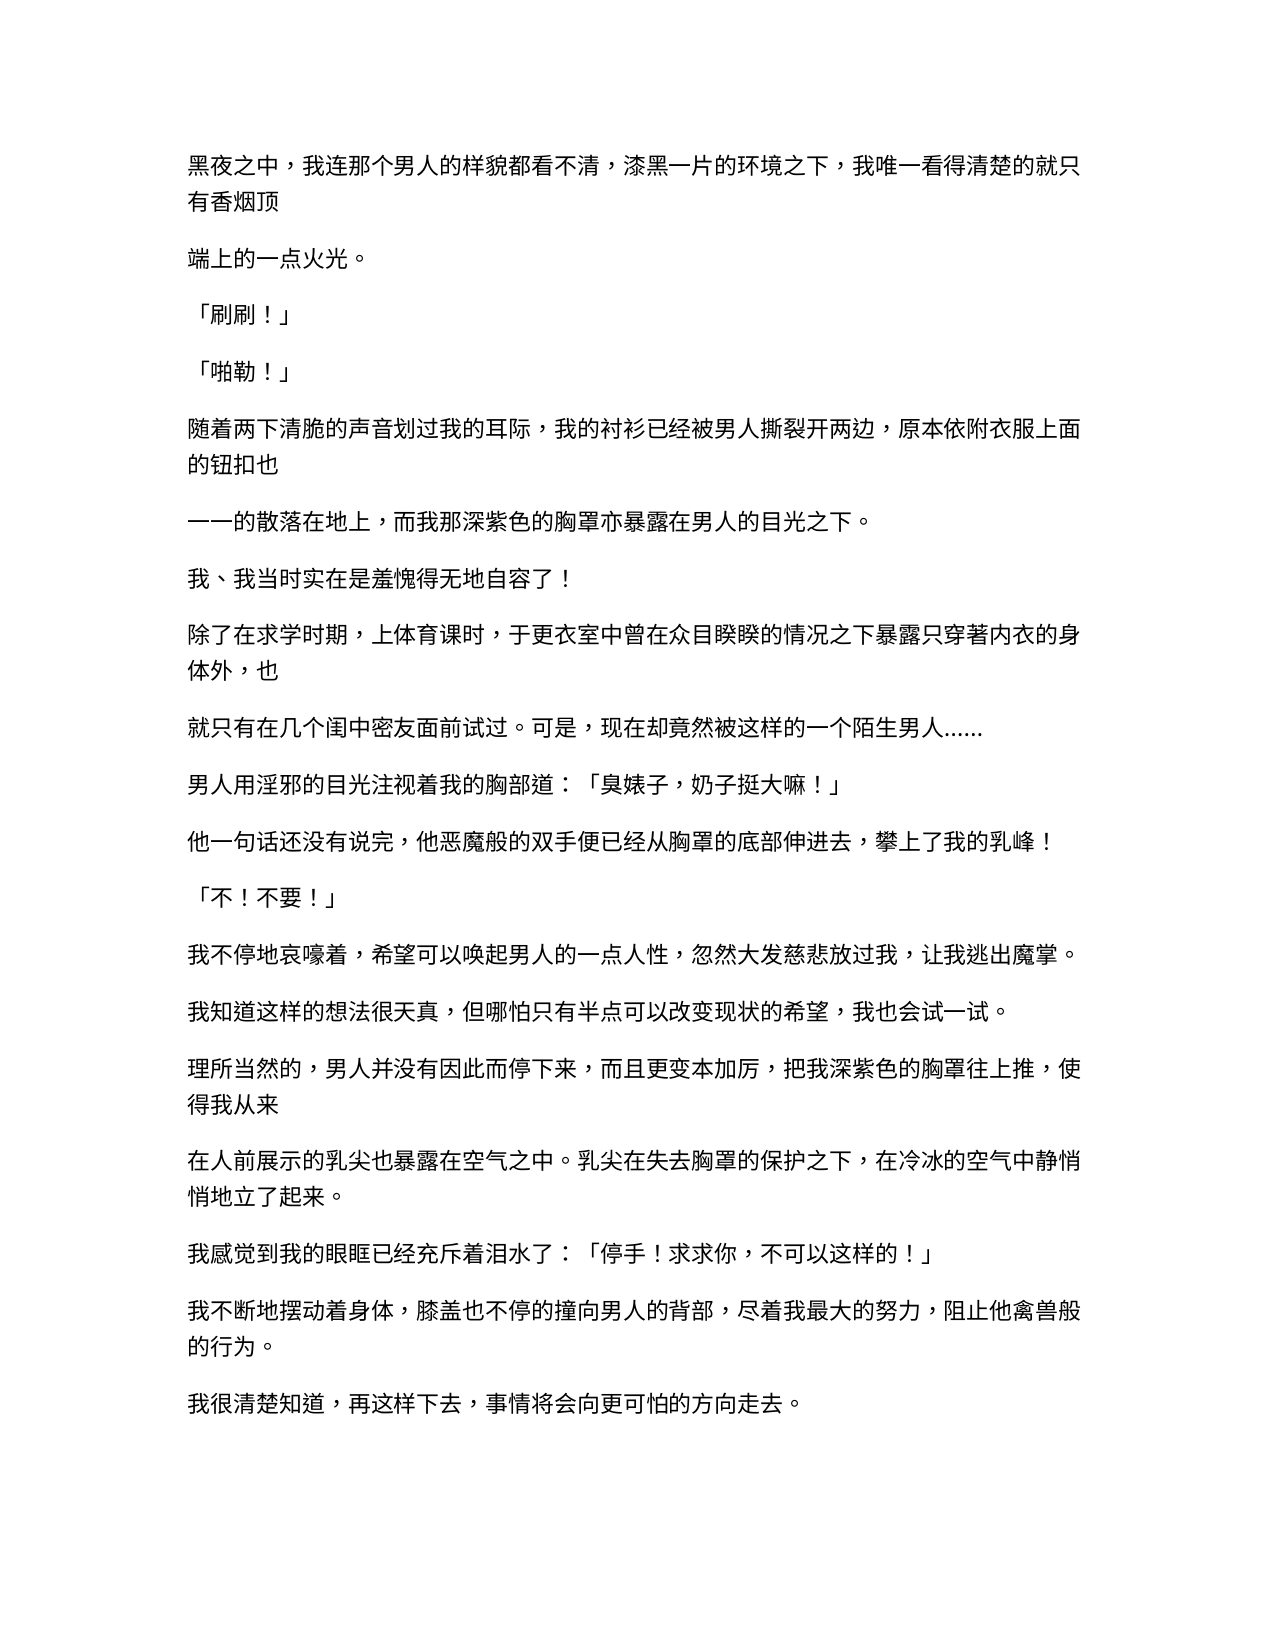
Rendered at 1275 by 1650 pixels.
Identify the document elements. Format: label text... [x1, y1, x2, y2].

text 在人前展示的乳尖也暴露在空气之中。乳尖在失去胸罩的保护之下，在冷冰的空气中静悄悄地立了起来。 [187, 1145, 1087, 1212]
text 我知道这样的想法很天真，但哪怕只有半点可以改变现状的希望，我也会试一试。 [187, 996, 1087, 1027]
text 我、我当时实在是羞愧得无地自容了！ [187, 562, 1087, 594]
text 我感觉到我的眼眶已经充斥着泪水了：「停手！求求你，不可以这样的！」 [187, 1238, 1087, 1269]
text 他一句话还没有说完，他恶魔般的双手便已经从胸罩的底部伸进去，攀上了我的乳峰！ [187, 826, 1087, 857]
text 随着两下清脆的声音划过我的耳际，我的衬衫已经被男人撕裂开两边，原本依附衣服上面的钮扣也 [187, 413, 1087, 480]
text 「刷刷！」 [187, 299, 1087, 331]
text 我不停地哀嚎着，希望可以唤起男人的一点人性，忽然大发慈悲放过我，让我逃出魔掌。 [187, 939, 1087, 970]
text 男人用淫邪的目光注视着我的胸部道：「臭婊子，奶子挺大嘛！」 [187, 769, 1087, 800]
text 理所当然的，男人并没有因此而停下来，而且更变本加厉，把我深紫色的胸罩往上推，使得我从来 [187, 1053, 1087, 1120]
text 我很清楚知道，再这样下去，事情将会向更可怕的方向走去。 [187, 1387, 1087, 1419]
text 除了在求学时期，上体育课时，于更衣室中曾在众目睽睽的情况之下暴露只穿著内衣的身体外，也 [187, 619, 1087, 686]
text 我不断地摆动着身体，膝盖也不停的撞向男人的背部，尽着我最大的努力，阻止他禽兽般的行为。 [187, 1295, 1087, 1362]
text 「啪勒！」 [187, 356, 1087, 387]
text 就只有在几个闺中密友面前试过。可是，现在却竟然被这样的一个陌生男人…… [187, 712, 1087, 743]
text 「不！不要！」 [187, 882, 1087, 913]
text 一一的散落在地上，而我那深紫色的胸罩亦暴露在男人的目光之下。 [187, 506, 1087, 537]
text 端上的一点火光。 [187, 243, 1087, 274]
text 黑夜之中，我连那个男人的样貌都看不清，漆黑一片的环境之下，我唯一看得清楚的就只有香烟顶 [187, 150, 1087, 217]
